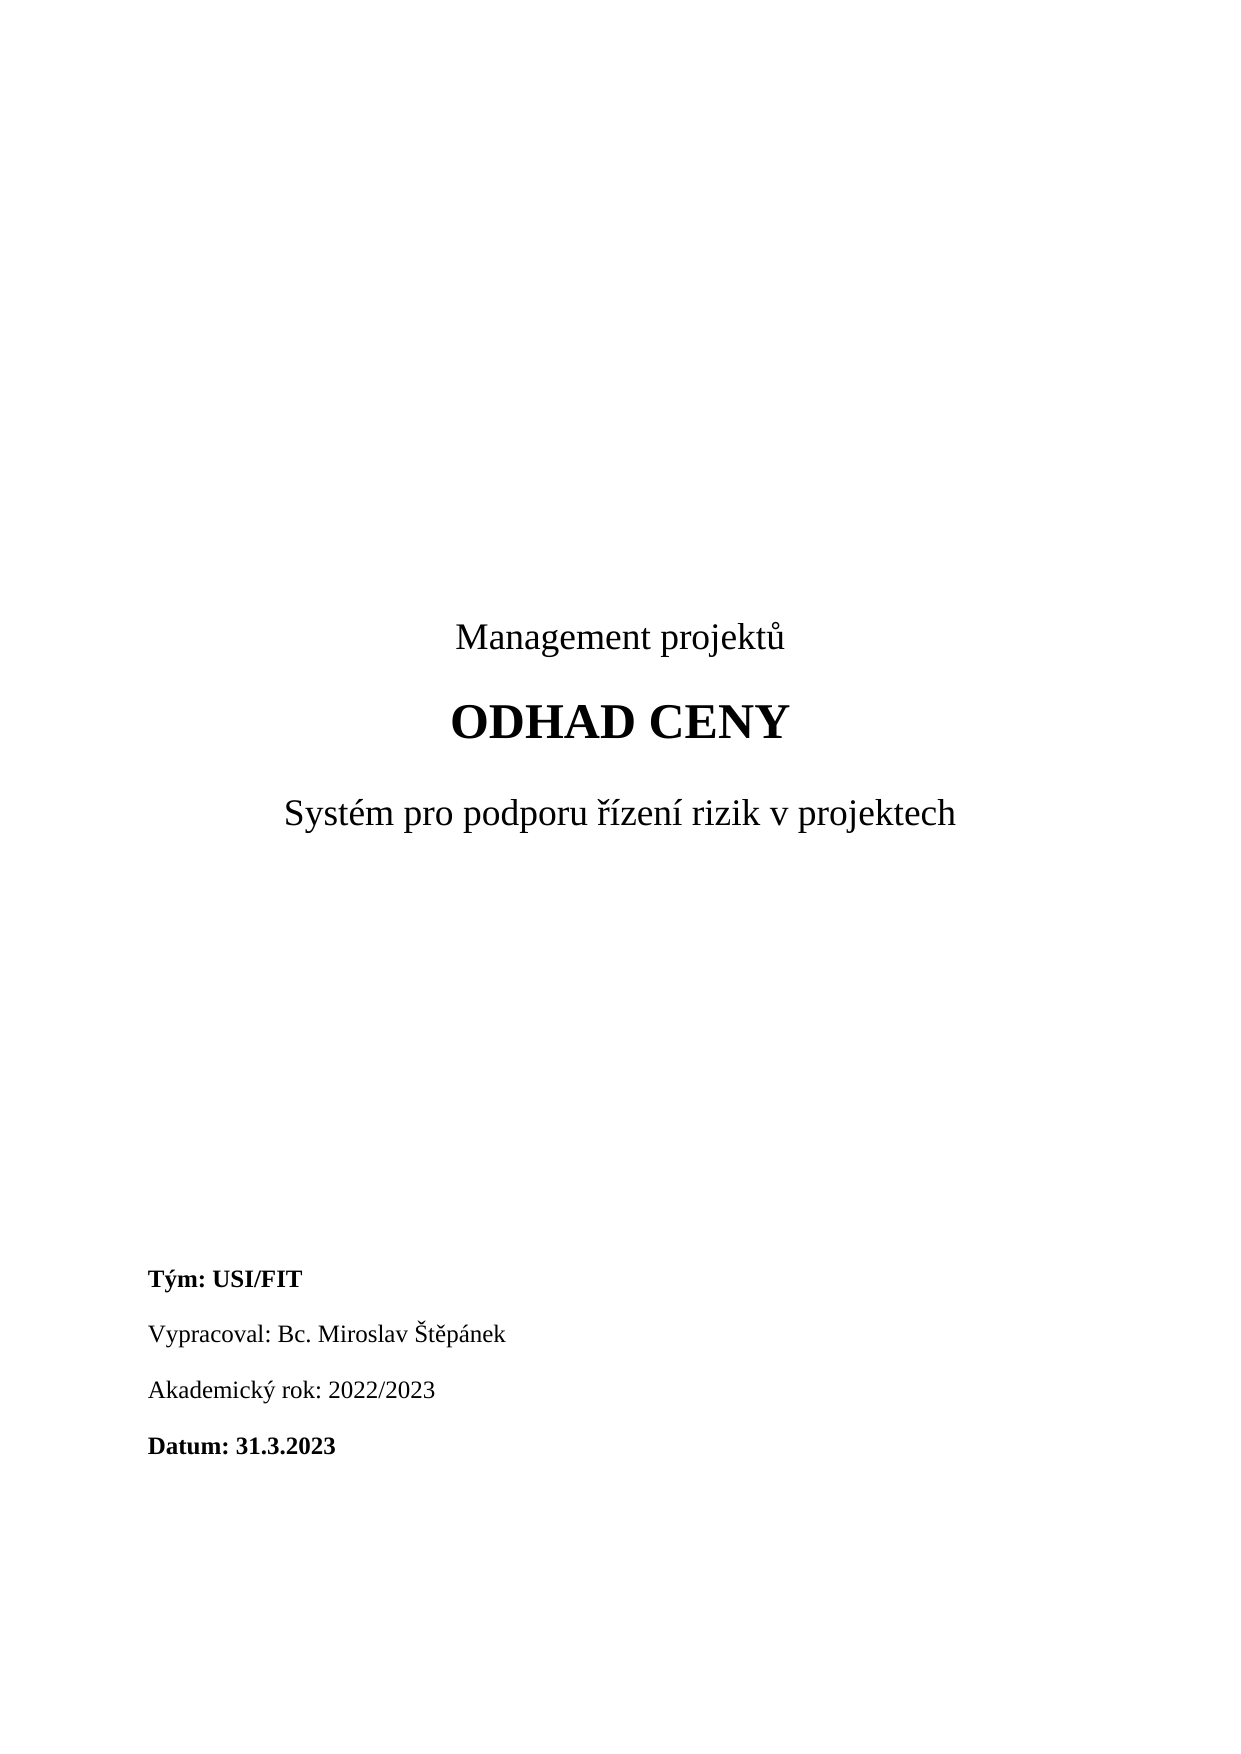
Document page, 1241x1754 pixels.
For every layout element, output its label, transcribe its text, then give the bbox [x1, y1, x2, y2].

text Akademický rok: 2022/2023 [148, 1375, 1093, 1404]
text Management projektů [148, 614, 1093, 657]
text Tým: USI/FIT [148, 1264, 1093, 1293]
text Systém pro podporu řízení rizik v projektech [148, 790, 1093, 833]
text ODHAD CENY [148, 691, 1093, 749]
text Datum: 31.3.2023 [148, 1431, 1093, 1459]
text Vypracoval: Bc. Miroslav Štěpánek [148, 1319, 1093, 1348]
